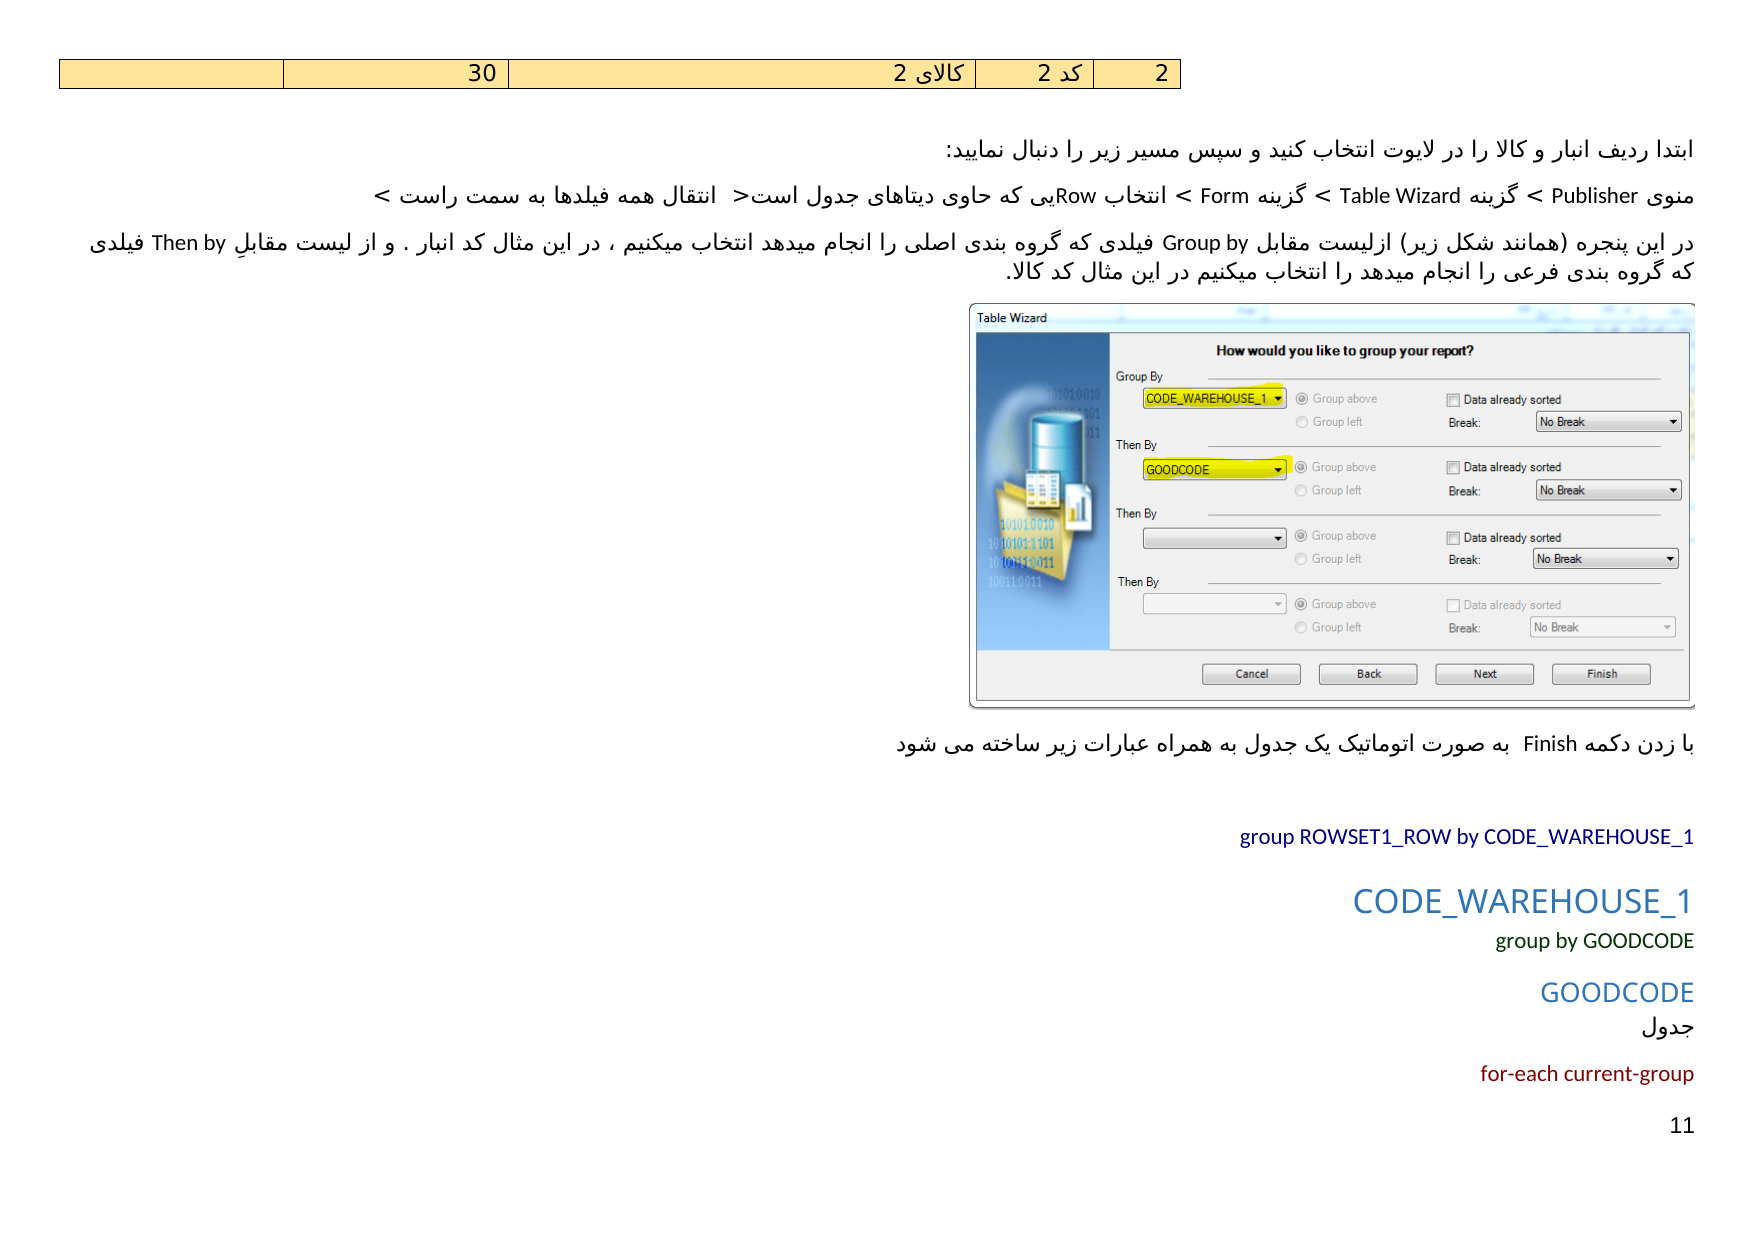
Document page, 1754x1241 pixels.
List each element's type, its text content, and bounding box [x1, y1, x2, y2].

text در این پنجره (همانند شکل زیر) ازلیست مقابل Group by فیلدی که گروه بندی اصلی را انجام میدهد انتخاب میکنیم ، در این مثال کد انبار . و از لیست مقابلِ Then by فیلدی که گروه بندی فرعی را انجام میدهد را انتخاب میکنیم در این مثال کد کالا. [59, 228, 1695, 285]
table_cell کالای 2 [509, 60, 975, 88]
text جدول [59, 1013, 1695, 1040]
subtitle GOODCODE [59, 973, 1695, 1010]
text group ROWSET1_ROW by CODE_WAREHOUSE_1 [59, 822, 1695, 851]
text for-each current-group [59, 1059, 1695, 1087]
text group by GOODCODE [59, 927, 1695, 955]
table_cell 30 [284, 60, 508, 88]
subtitle CODE_WAREHOUSE_1 [59, 878, 1695, 923]
text با زدن دکمه Finish به صورت اتوماتیک یک جدول به همراه عبارات زیر ساخته می شود [59, 729, 1695, 757]
text ابتدا ردیف انبار و کالا را در لایوت انتخاب کنید و سپس مسیر زیر را دنبال نمایید: [59, 136, 1695, 163]
picture [969, 303, 1695, 710]
table_cell کد 2 [976, 60, 1093, 88]
text منوی Publisher > گزینه Table Wizard > گزینه Form > انتخاب Rowیی که حاوی دیتاهای جدول است< انتقال همه فیلدها به سمت راست > [59, 181, 1695, 209]
table_cell [60, 60, 283, 88]
table_cell 2 [1094, 60, 1180, 88]
